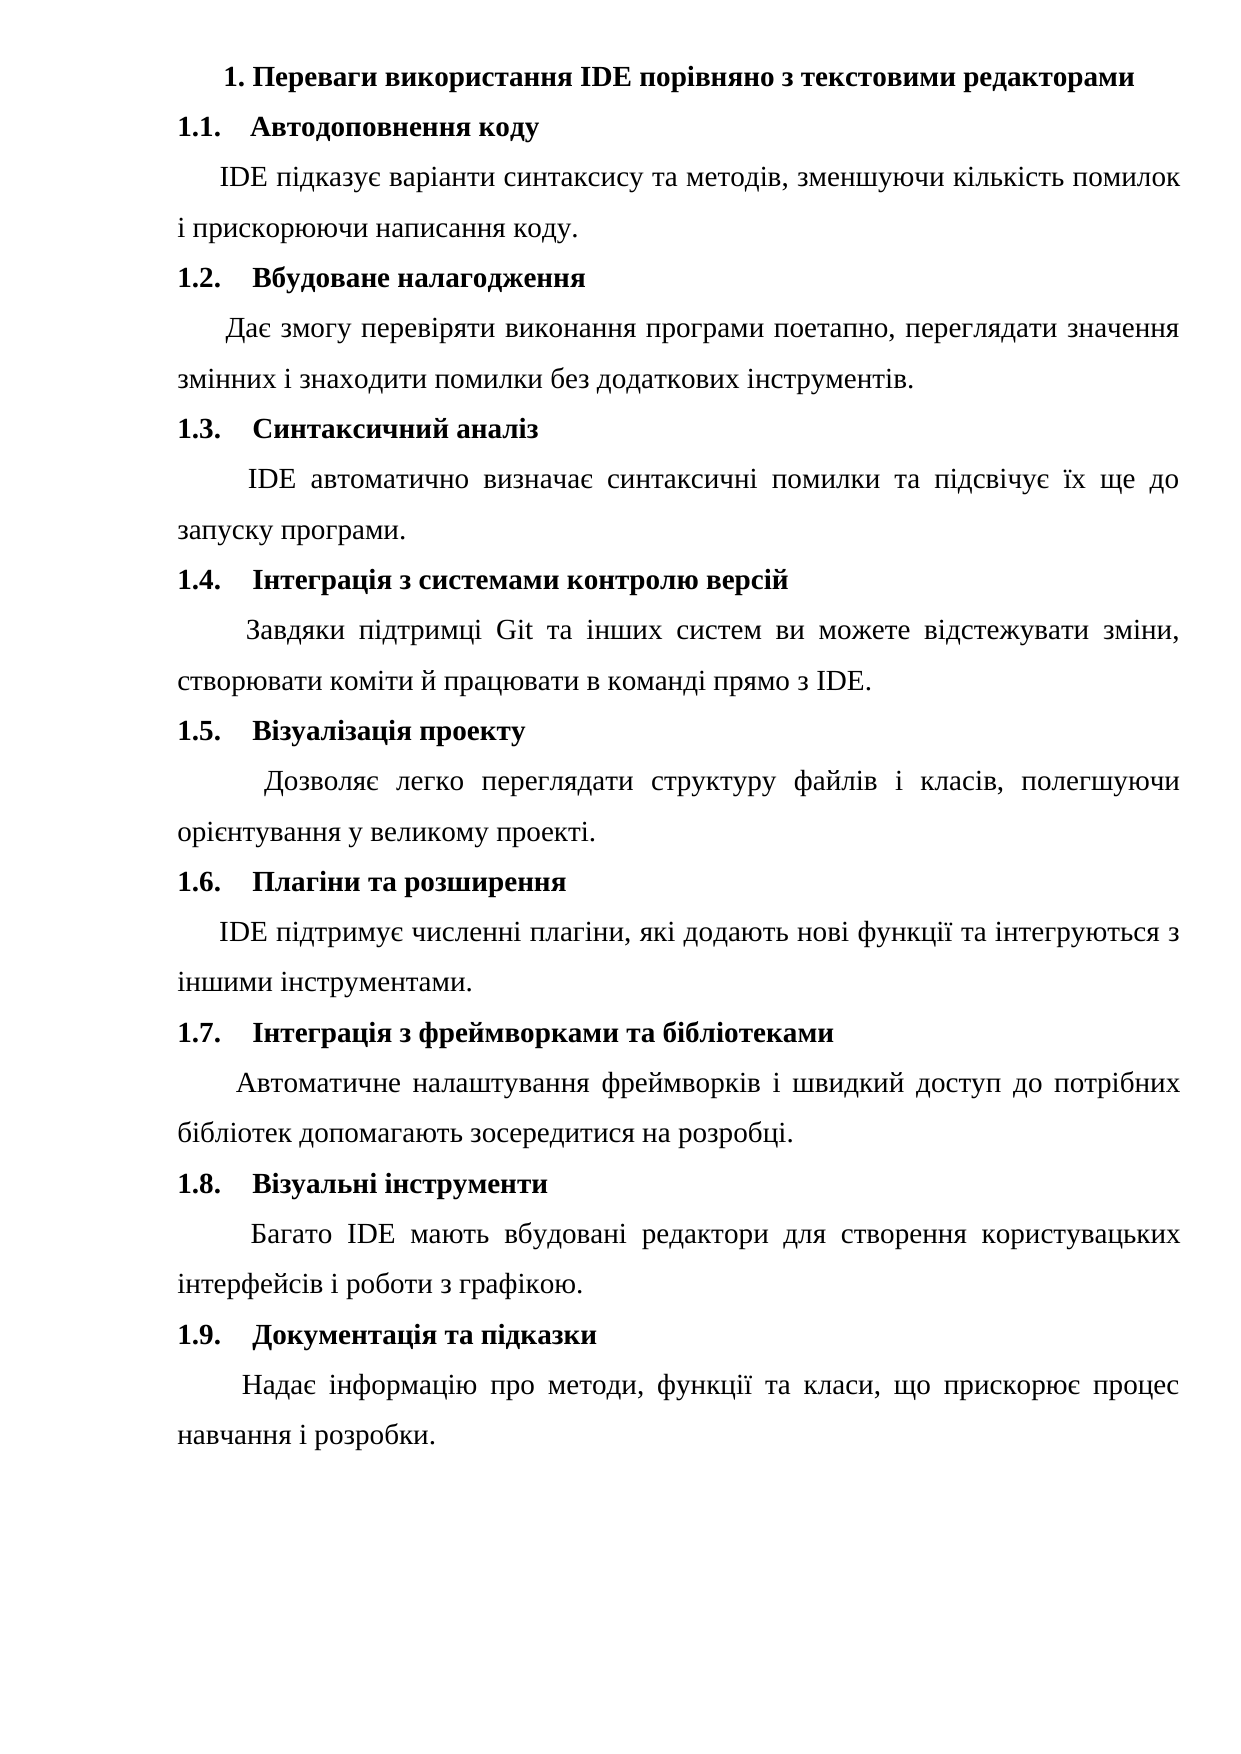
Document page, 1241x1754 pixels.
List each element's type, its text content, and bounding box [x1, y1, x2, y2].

list Вбудоване налагодження [177, 260, 1181, 294]
list Візуальні інструменти [177, 1166, 1181, 1199]
text IDE підтримує численні плагіни, які додають нові функції та інтегруються з іншими інструментами. [177, 914, 1181, 998]
list Синтаксичний аналіз [177, 411, 1181, 445]
list Документація та підказки [177, 1317, 1181, 1350]
text Дає змогу перевіряти виконання програми поетапно, переглядати значення змінних і знаходити помилки без додаткових інструментів. [177, 311, 1181, 394]
list Інтеграція з фреймворками та бібліотеками [177, 1015, 1181, 1048]
list Плагіни та розширення [177, 864, 1181, 897]
text 1.1. Автодоповнення коду [177, 109, 1181, 143]
text IDE підказує варіанти синтаксису та методів, зменшуючи кількість помилок і прискорюючи написання коду. [177, 159, 1181, 243]
text Багато IDE мають вбудовані редактори для створення користувацьких інтерфейсів і роботи з графікою. [177, 1216, 1181, 1300]
list Візуалізація проекту [177, 713, 1181, 747]
text 1. Переваги використання IDE порівняно з текстовими редакторами [177, 59, 1181, 92]
text Автоматичне налаштування фреймворків і швидкий доступ до потрібних бібліотек допомагають зосередитися на розробці. [177, 1065, 1181, 1149]
text Дозволяє легко переглядати структуру файлів і класів, полегшуючи орієнтування у великому проекті. [177, 763, 1181, 847]
list Інтеграція з системами контролю версій [177, 562, 1181, 596]
text Надає інформацію про методи, функції та класи, що прискорює процес навчання і розробки. [177, 1367, 1181, 1451]
text IDE автоматично визначає синтаксичні помилки та підсвічує їх ще до запуску програми. [177, 461, 1181, 545]
text Завдяки підтримці Git та інших систем ви можете відстежувати зміни, створювати коміти й працювати в команді прямо з IDE. [177, 612, 1181, 696]
